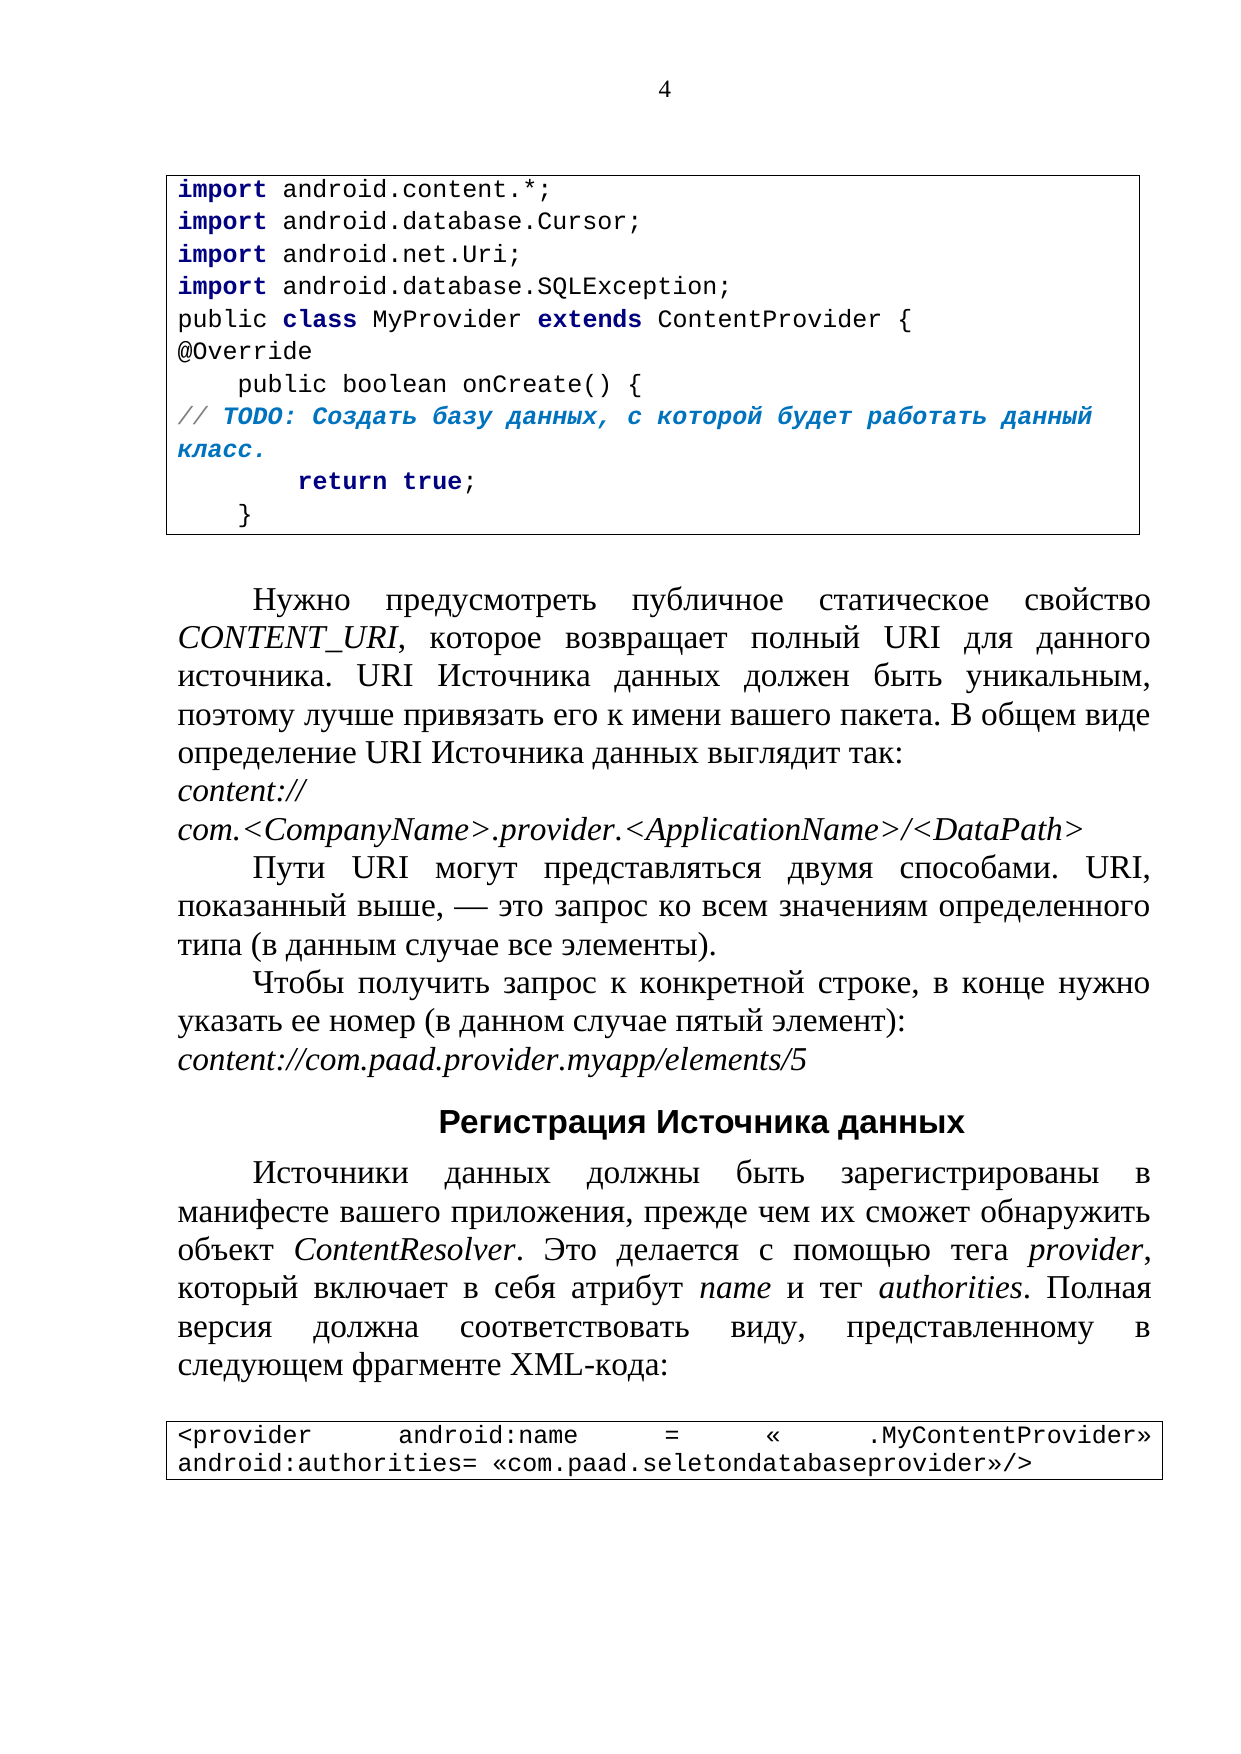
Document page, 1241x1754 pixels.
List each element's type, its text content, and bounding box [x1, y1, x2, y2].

text Чтобы получить запрос к конкретной строке, в конце нужно указать ее номер (в данном случае пятый элемент): [177, 962, 1152, 1039]
text Нужно предусмотреть публичное статическое свойство CONTENT_URI, которое возвращает полный URI для данного источника. URI Источника данных должен быть уникальным, поэтому лучше привязать его к имени вашего пакета. В общем виде определение URI Источника данных выглядит так: [177, 579, 1152, 771]
table_header <provider android:name = « .MyContentProvider» android:authorities= «com.paad.seletondatabaseprovider»/> [167, 1422, 1162, 1479]
text content://com.<CompanyName>.provider.<ApplicationName>/<DataPath> [177, 771, 1152, 847]
table_header import android.content.*; import android.database.Cursor; import android.net.Uri; import android.database.SQLException; public class MyProvider extends ContentProvider { @Override public boolean onCreate() { // TODO: Создать базу данных, с которой будет работать данный класс. return true; } [167, 176, 1139, 534]
text сontent://com.paad.provider.myapp/elements/5 [177, 1039, 1152, 1077]
text Источники данных должны быть зарегистрированы в манифесте вашего приложения, прежде чем их сможет обнаружить объект ContentResolver. Это делается с помощью тега provider, который включает в себя атрибут name и тег authorities. Полная версия должна соответствовать виду, представленному в следующем фрагменте XML-кода: [177, 1153, 1152, 1383]
list Регистрация Источника данных [252, 1102, 1152, 1141]
text Пути URI могут представляться двумя способами. URI, показанный выше, — это запрос ко всем значениям определенного типа (в данным случае все элементы). [177, 847, 1152, 962]
